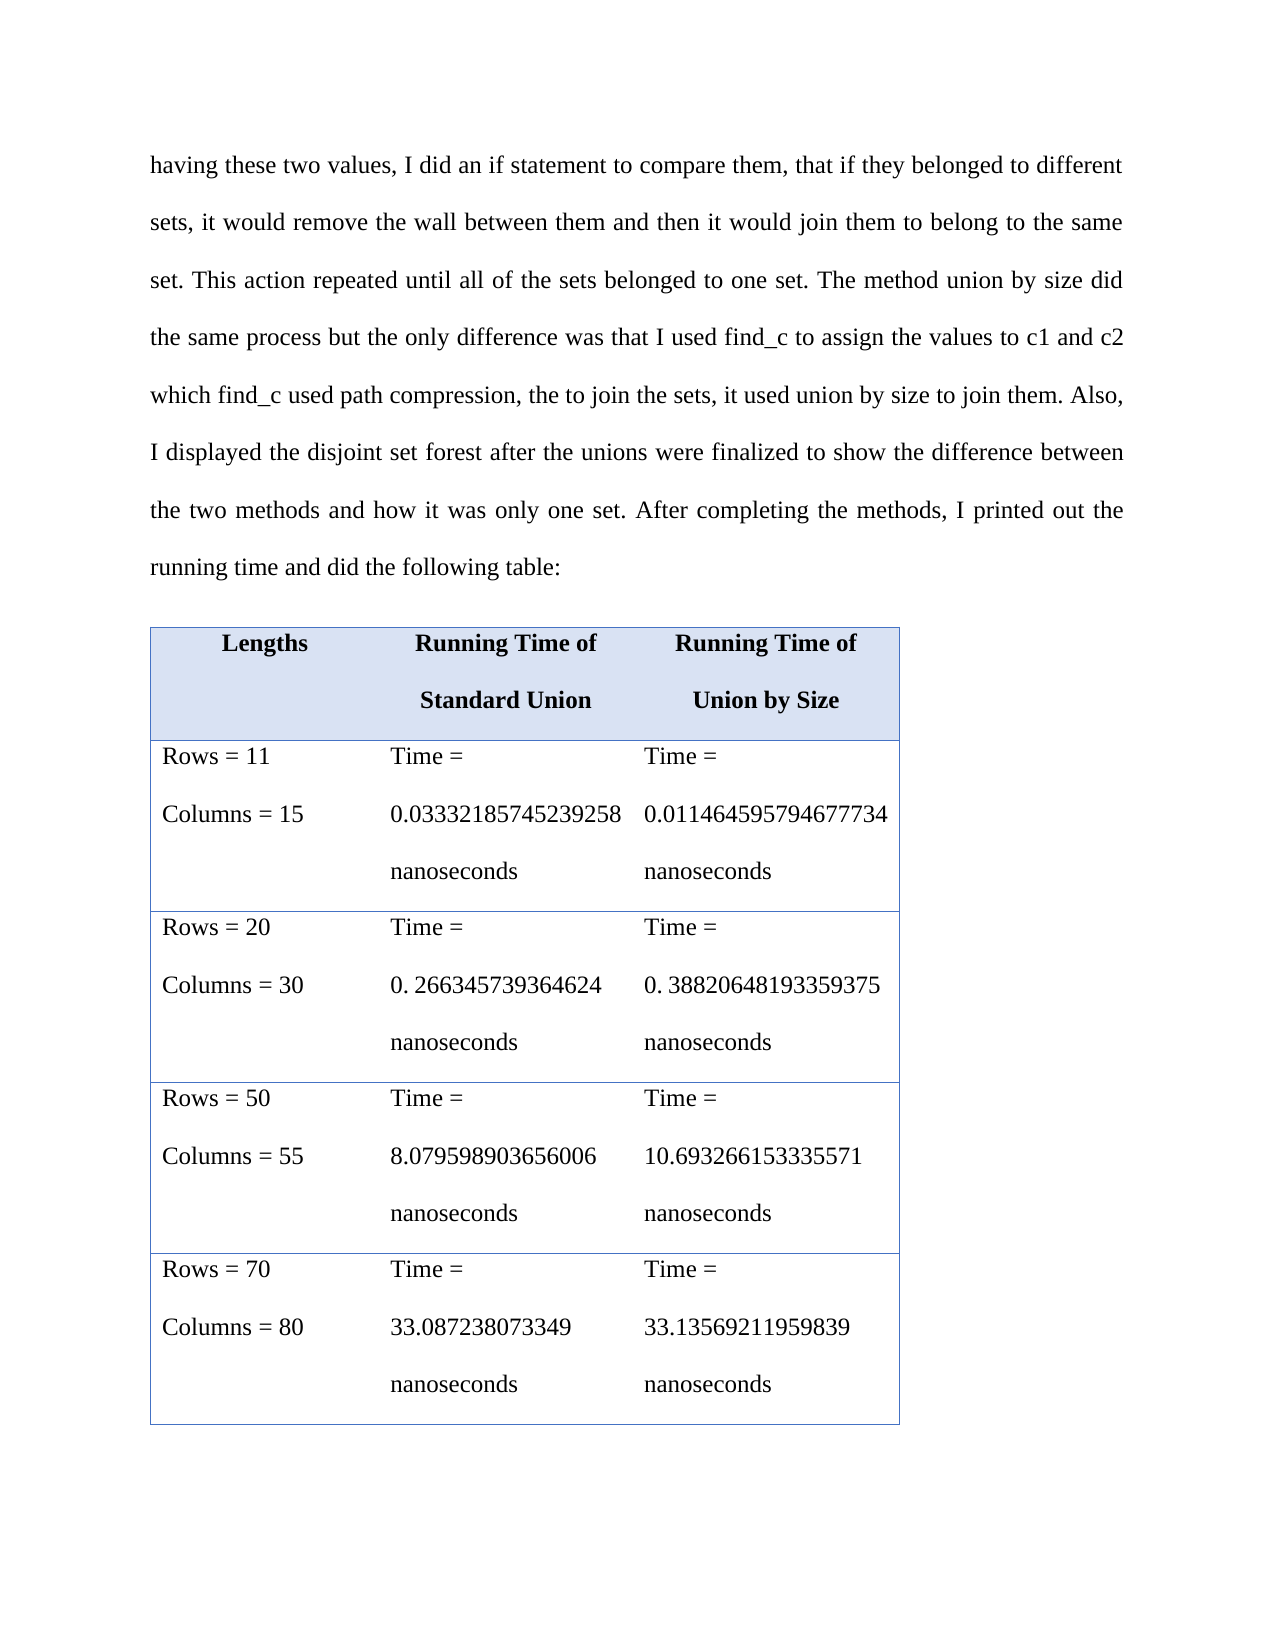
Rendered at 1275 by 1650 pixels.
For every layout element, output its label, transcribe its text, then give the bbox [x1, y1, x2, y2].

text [150, 150, 1125, 581]
table_cell Time = 0. 38820648193359375 nanoseconds [633, 912, 899, 1082]
table_cell Rows = 70 Columns = 80 [151, 1254, 379, 1424]
table_cell Time = 0. 266345739364624 nanoseconds [379, 912, 633, 1082]
table_cell Rows = 11 Columns = 15 [151, 741, 379, 911]
table_cell Time = 10.693266153335571 nanoseconds [633, 1083, 899, 1253]
table_cell Time = 0.03332185745239258 nanoseconds [379, 741, 633, 911]
table_header Running Time of Union by Size [633, 628, 899, 740]
table_cell Rows = 50 Columns = 55 [151, 1083, 379, 1253]
table_cell Time = 33.13569211959839 nanoseconds [633, 1254, 899, 1424]
table_cell Time = 8.079598903656006 nanoseconds [379, 1083, 633, 1253]
table_header Lengths [151, 628, 379, 740]
table_cell Rows = 20 Columns = 30 [151, 912, 379, 1082]
table_cell Time = 0.011464595794677734 nanoseconds [633, 741, 899, 911]
table_header Running Time of Standard Union [379, 628, 633, 740]
table_cell Time = 33.087238073349 nanoseconds [379, 1254, 633, 1424]
